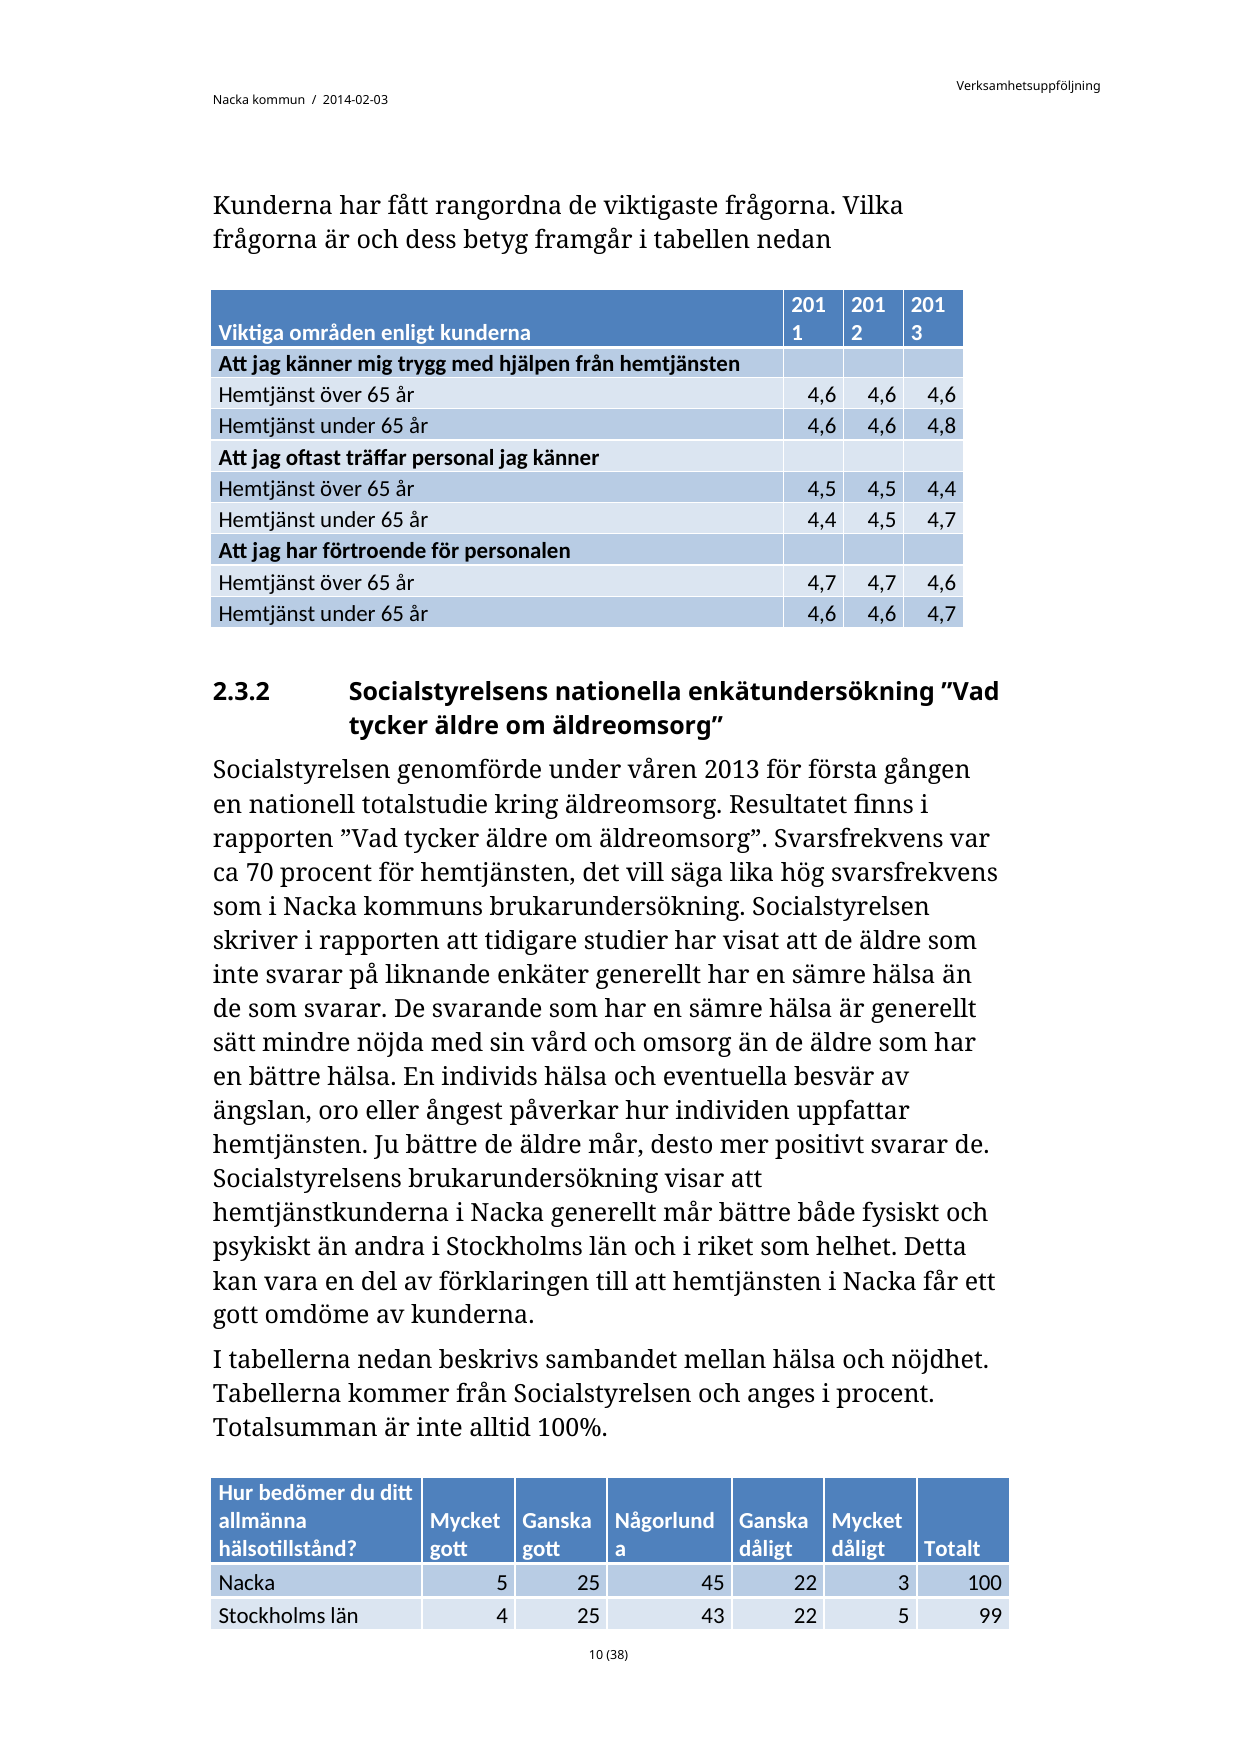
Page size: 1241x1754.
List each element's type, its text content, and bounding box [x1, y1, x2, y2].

table_cell 25 [516, 1599, 606, 1629]
table_cell [904, 441, 963, 471]
text Kunderna har fått rangordna de viktigaste frågorna. Vilka frågorna är och dess betyg framgår i tabellen nedan [213, 188, 1004, 256]
table_cell 4,6 [904, 378, 963, 408]
table_cell 4,6 [784, 409, 843, 439]
table_cell 4,4 [904, 472, 963, 502]
table_cell 4,5 [844, 472, 903, 502]
table_header Viktiga områden enligt kunderna [211, 290, 783, 346]
table_header Hur bedömer du ditt allmänna hälsotillstånd? [211, 1478, 421, 1562]
table_cell 22 [733, 1599, 823, 1629]
table_header Totalt [918, 1478, 1009, 1562]
table_cell Att jag oftast träffar personal jag känner [211, 441, 783, 471]
table_header Ganska dåligt [733, 1478, 823, 1562]
table_cell Stockholms län [211, 1599, 421, 1629]
table_cell [844, 534, 903, 564]
table_cell 4,7 [844, 566, 903, 596]
table_header 2012 [844, 290, 903, 346]
table_cell 4,6 [844, 409, 903, 439]
table_cell 4,5 [844, 503, 903, 533]
table_cell 4,7 [904, 503, 963, 533]
table_cell 4,6 [784, 378, 843, 408]
table_cell 22 [733, 1565, 823, 1596]
table_cell Hemtjänst under 65 år [211, 597, 783, 627]
table_cell Hemtjänst över 65 år [211, 378, 783, 408]
table_cell 4,6 [904, 566, 963, 596]
table_cell 100 [918, 1565, 1009, 1596]
table_cell 4,8 [904, 409, 963, 439]
table_cell 4,4 [784, 503, 843, 533]
subtitle Socialstyrelsens nationella enkätundersökning ”Vad tycker äldre om äldreomsorg” [213, 674, 1004, 742]
table_cell [904, 534, 963, 564]
table_cell 4,7 [904, 597, 963, 627]
table_cell Att jag har förtroende för personalen [211, 534, 783, 564]
table_header Någorlunda [608, 1478, 731, 1562]
table_cell [784, 441, 843, 471]
text Socialstyrelsen genomförde under våren 2013 för första gången en nationell totalstudie kring äldreomsorg. Resultatet finns i rapporten ”Vad tycker äldre om äldreomsorg”. Svarsfrekvens var ca 70 procent för hemtjänsten, det vill säga lika hög svarsfrekvens som i Nacka kommuns brukarundersökning. Socialstyrelsen skriver i rapporten att tidigare studier har visat att de äldre som inte svarar på liknande enkäter generellt har en sämre hälsa än de som svarar. De svarande som har en sämre hälsa är generellt sätt mindre nöjda med sin vård och omsorg än de äldre som har en bättre hälsa. En individs hälsa och eventuella besvär av ängslan, oro eller ångest påverkar hur individen uppfattar hemtjänsten. Ju bättre de äldre mår, desto mer positivt svarar de. Socialstyrelsens brukarundersökning visar att hemtjänstkunderna i Nacka generellt mår bättre både fysiskt och psykiskt än andra i Stockholms län och i riket som helhet. Detta kan vara en del av förklaringen till att hemtjänsten i Nacka får ett gott omdöme av kunderna. [213, 752, 1004, 1331]
table_cell Hemtjänst över 65 år [211, 472, 783, 502]
table_cell 4,6 [844, 597, 903, 627]
table_cell 4,5 [784, 472, 843, 502]
table_cell Hemtjänst över 65 år [211, 566, 783, 596]
table_cell Hemtjänst under 65 år [211, 503, 783, 533]
text I tabellerna nedan beskrivs sambandet mellan hälsa och nöjdhet. Tabellerna kommer från Socialstyrelsen och anges i procent. Totalsumman är inte alltid 100%. [213, 1342, 1004, 1444]
table_cell 99 [918, 1599, 1009, 1629]
table_cell 4,6 [844, 378, 903, 408]
table_cell 4,6 [784, 597, 843, 627]
table_cell 25 [516, 1565, 606, 1596]
table_cell 5 [423, 1565, 514, 1596]
table_header Mycket dåligt [825, 1478, 916, 1562]
table_cell Nacka [211, 1565, 421, 1596]
table_cell Att jag känner mig trygg med hjälpen från hemtjänsten [211, 349, 783, 377]
table_cell [844, 441, 903, 471]
table_cell [784, 349, 843, 377]
table_header 2011 [784, 290, 843, 346]
table_cell 5 [825, 1599, 916, 1629]
table_cell 4,7 [784, 566, 843, 596]
table_cell 43 [608, 1599, 731, 1629]
table_cell 45 [608, 1565, 731, 1596]
table_cell [904, 349, 963, 377]
table_cell [844, 349, 903, 377]
table_header Ganska gott [516, 1478, 606, 1562]
table_cell [784, 534, 843, 564]
table_header Mycket gott [423, 1478, 514, 1562]
table_header 2013 [904, 290, 963, 346]
table_cell 3 [825, 1565, 916, 1596]
table_cell Hemtjänst under 65 år [211, 409, 783, 439]
table_cell 4 [423, 1599, 514, 1629]
